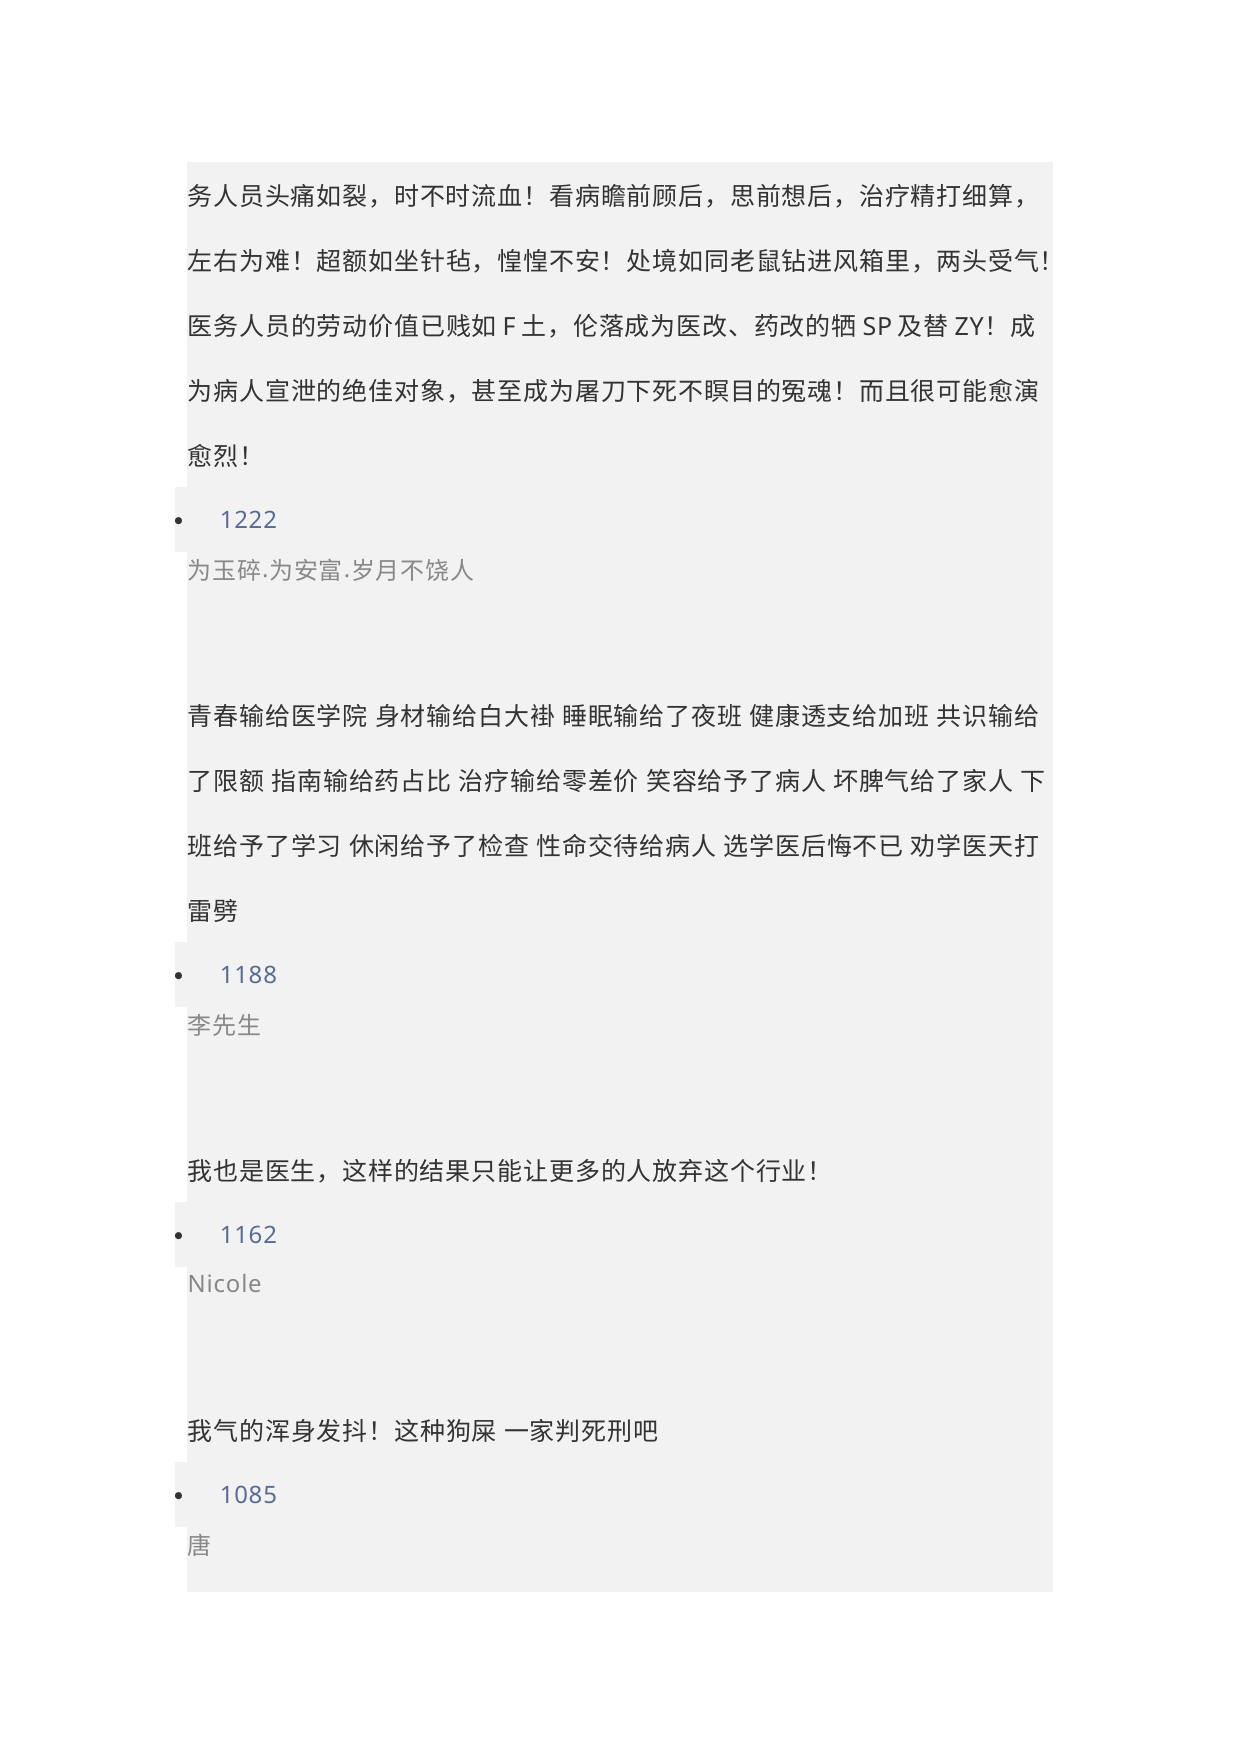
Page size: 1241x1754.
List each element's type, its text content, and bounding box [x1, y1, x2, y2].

text 我气的浑身发抖！这种狗屎 一家判死刑吧 [187, 1397, 1053, 1462]
text 青春输给医学院 身材输给白大褂 睡眠输给了夜班 健康透支给加班 共识输给了限额 指南输给药占比 治疗输给零差价 笑容给予了病人 坏脾气给了家人 下班给予了学习 休闲给予了检查 性命交待给病人 选学医后悔不已 劝学医天打雷劈 [187, 682, 1053, 942]
list 1222 [175, 487, 1053, 552]
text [187, 162, 1053, 487]
text Nicole [187, 1267, 1053, 1332]
text 唐 [187, 1527, 1053, 1592]
list 1085 [175, 1462, 1053, 1527]
text 我也是医生，这样的结果只能让更多的人放弃这个行业！ [187, 1137, 1053, 1202]
list 1162 [175, 1202, 1053, 1267]
text 李先生 [187, 1007, 1053, 1072]
text 为玉碎.为安富.岁月不饶人 [187, 552, 1053, 617]
list 1188 [175, 942, 1053, 1007]
